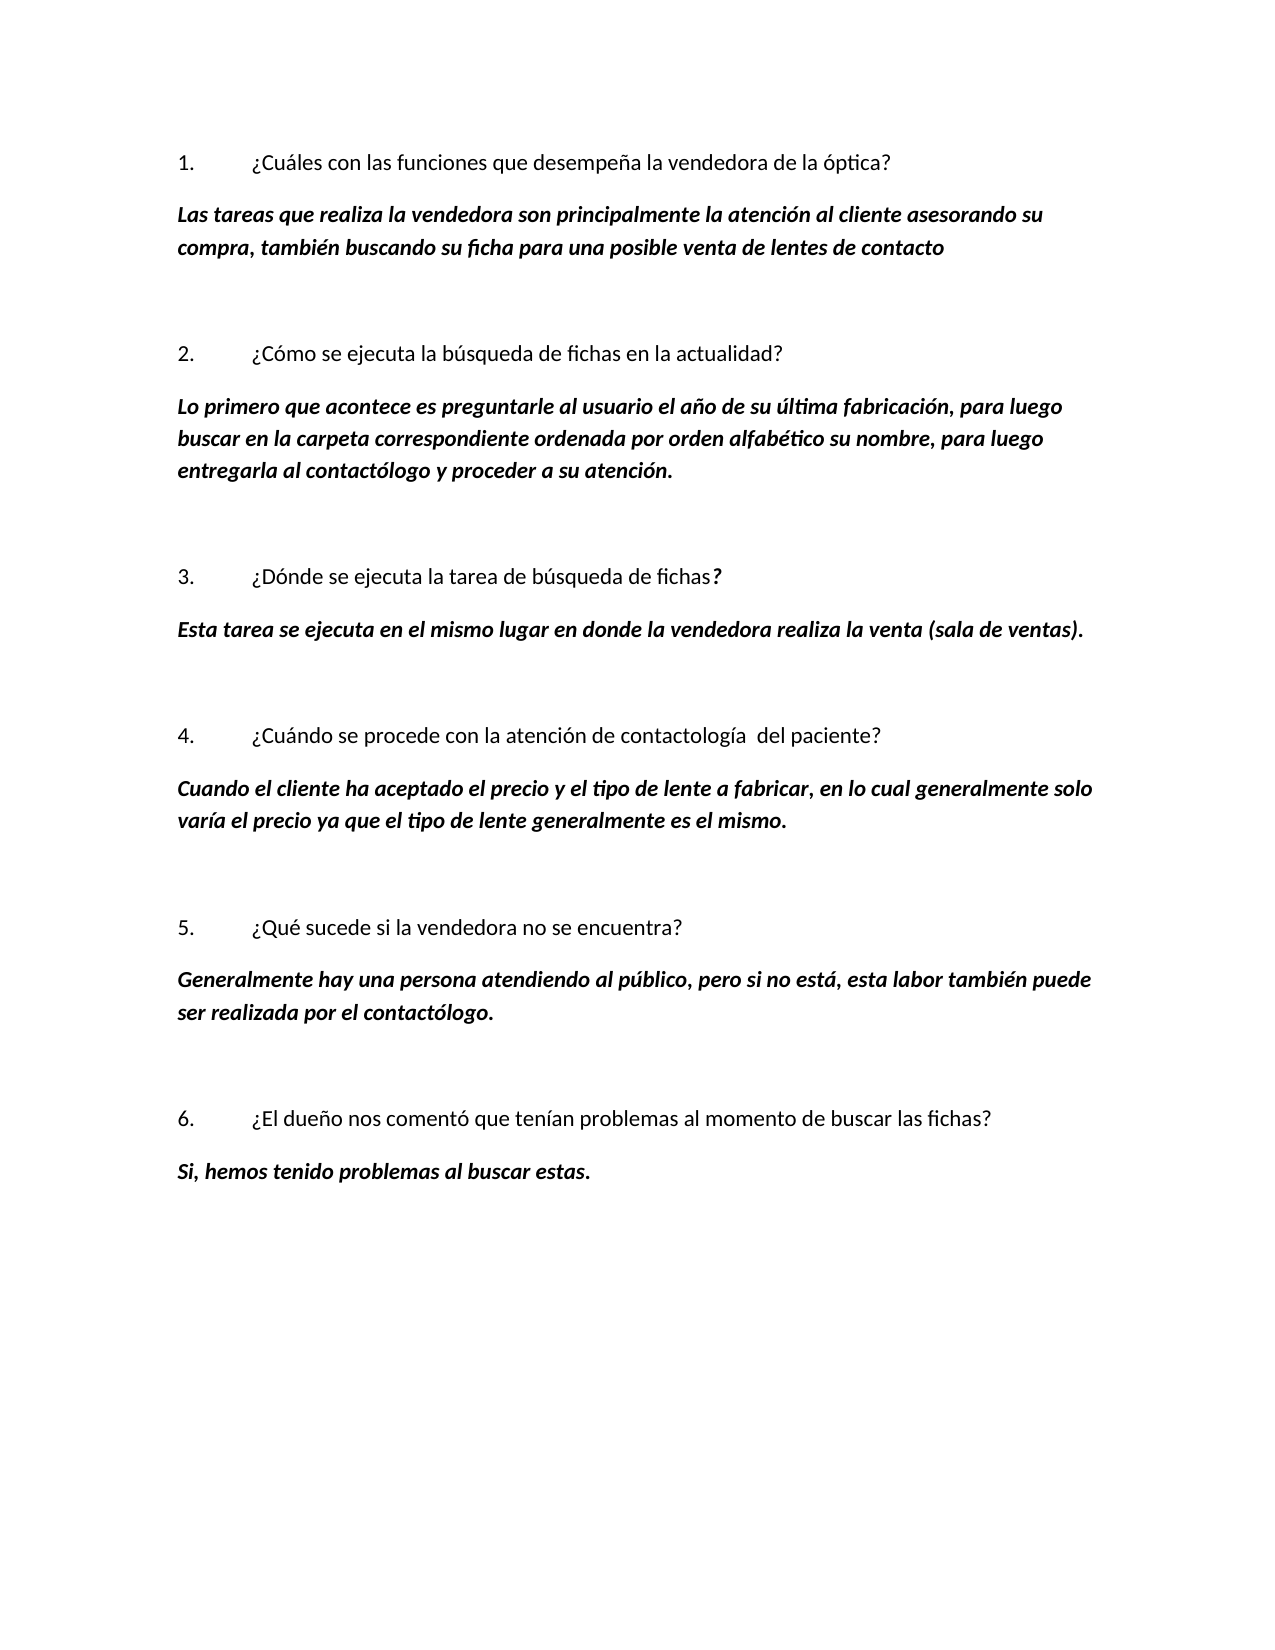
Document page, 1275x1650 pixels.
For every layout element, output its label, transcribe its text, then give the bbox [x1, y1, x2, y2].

text Esta tarea se ejecuta en el mismo lugar en donde la vendedora realiza la venta (sala de ventas). [177, 615, 1098, 643]
text 6. ¿El dueño nos comentó que tenían problemas al momento de buscar las fichas? [177, 1104, 1098, 1132]
text 2. ¿Cómo se ejecuta la búsqueda de fichas en la actualidad? [177, 339, 1098, 367]
text 1. ¿Cuáles con las funciones que desempeña la vendedora de la óptica? [177, 148, 1098, 176]
text 5. ¿Qué sucede si la vendedora no se encuentra? [177, 913, 1098, 941]
text Cuando el cliente ha aceptado el precio y el tipo de lente a fabricar, en lo cual generalmente solo varía el precio ya que el tipo de lente generalmente es el mismo. [177, 774, 1098, 834]
text 4. ¿Cuándo se procede con la atención de contactología del paciente? [177, 721, 1098, 749]
text Las tareas que realiza la vendedora son principalmente la atención al cliente asesorando su compra, también buscando su ficha para una posible venta de lentes de contacto [177, 201, 1098, 261]
text Lo primero que acontece es preguntarle al usuario el año de su última fabricación, para luego buscar en la carpeta correspondiente ordenada por orden alfabético su nombre, para luego entregarla al contactólogo y proceder a su atención. [177, 392, 1098, 484]
text Si, hemos tenido problemas al buscar estas. [177, 1157, 1098, 1185]
text Generalmente hay una persona atendiendo al público, pero si no está, esta labor también puede ser realizada por el contactólogo. [177, 966, 1098, 1026]
text 3. ¿Dónde se ejecuta la tarea de búsqueda de fichas? [177, 562, 1098, 590]
